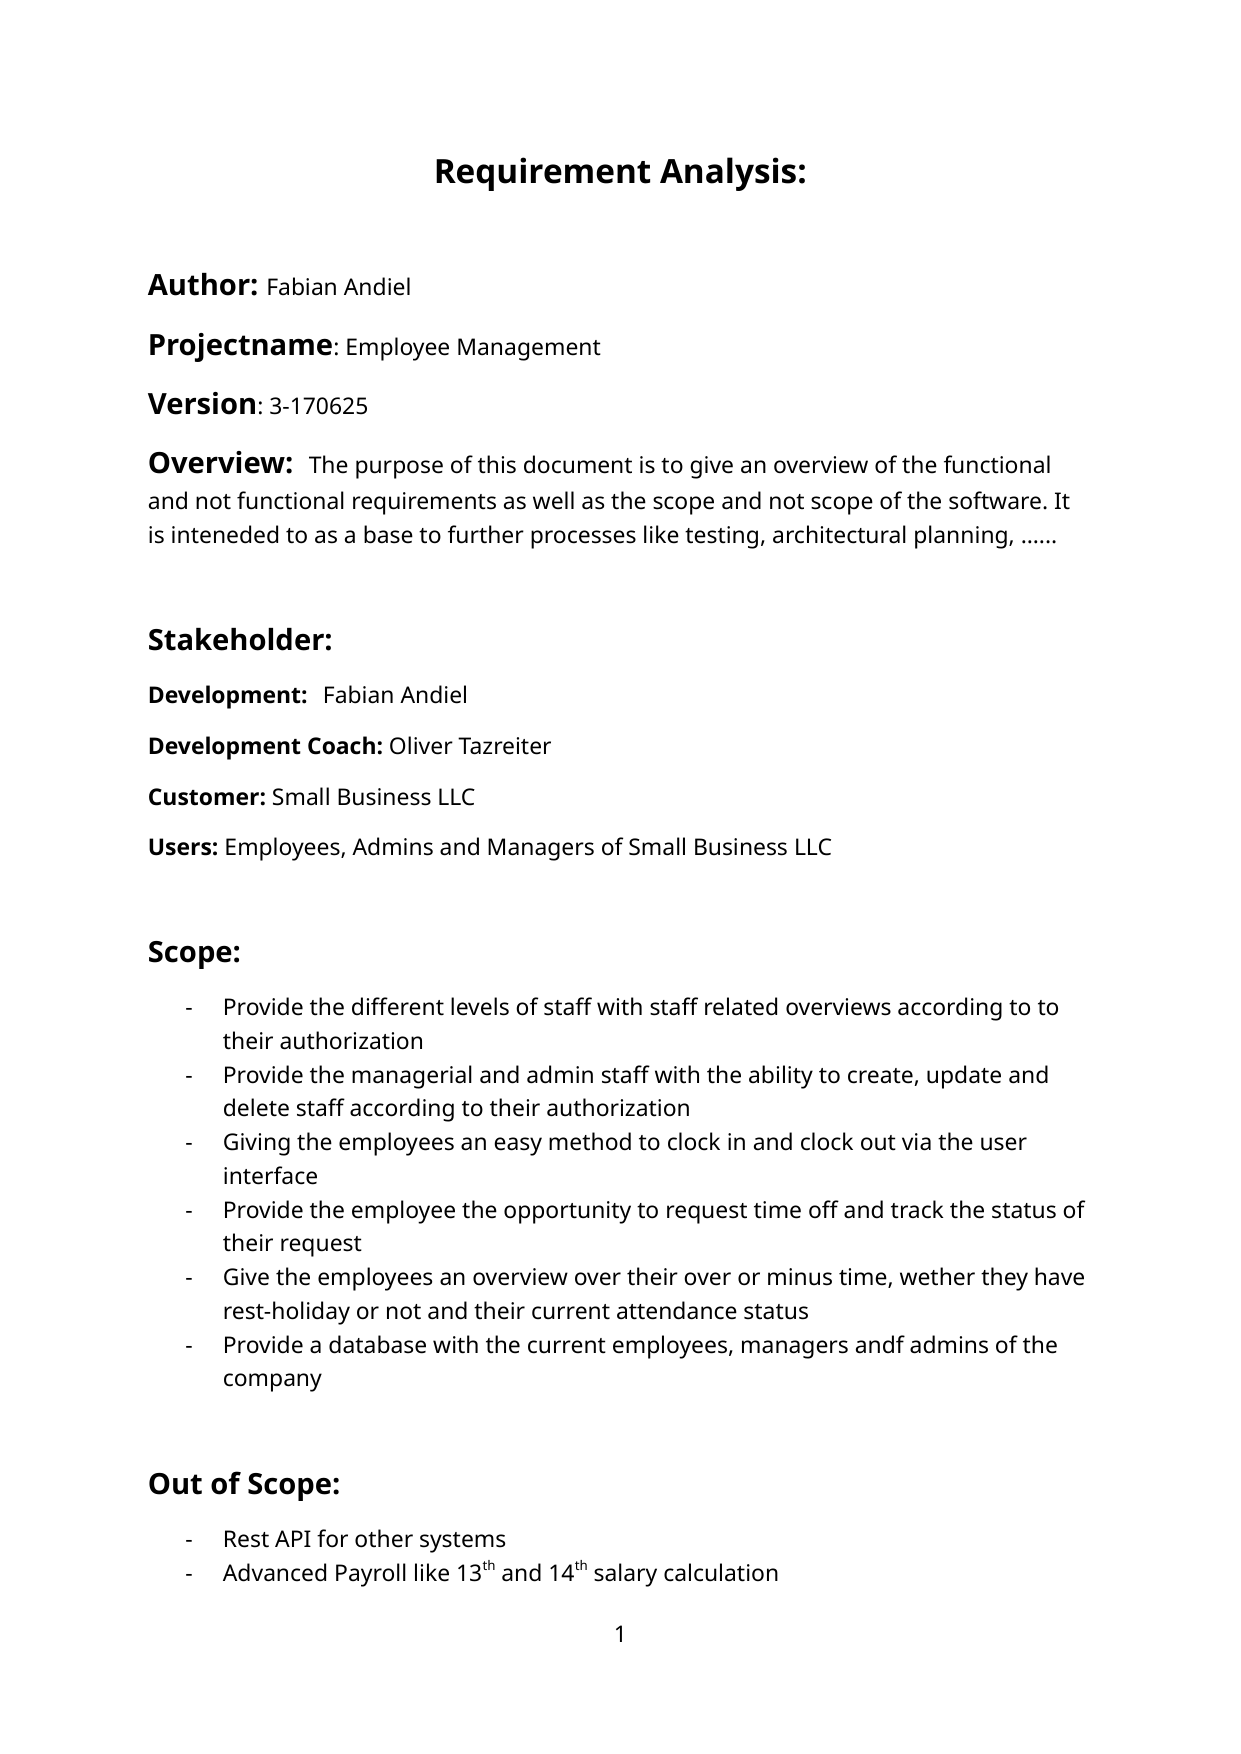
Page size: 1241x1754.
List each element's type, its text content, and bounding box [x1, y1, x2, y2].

text Version: 3-170625 [148, 383, 1093, 423]
text Development: Fabian Andiel [148, 679, 1093, 710]
text Customer: Small Business LLC [148, 780, 1093, 812]
text Projectname: Employee Management [148, 324, 1093, 363]
text Scope: [148, 932, 1093, 971]
list Give the employees an overview over their over or minus time, wether they have rest-holiday or not and their current attendance status [185, 1261, 1093, 1326]
text Out of Scope: [148, 1463, 1093, 1503]
text Users: Employees, Admins and Managers of Small Business LLC [148, 831, 1093, 862]
text Overview: The purpose of this document is to give an overview of the functional and not functional requirements as well as the scope and not scope of the software. It is inteneded to as a base to further processes like testing, architectural planning, …... [148, 443, 1093, 550]
list Giving the employees an easy method to clock in and clock out via the user interface [185, 1126, 1093, 1191]
list Advanced Payroll like 13th and 14th salary calculation [185, 1556, 1093, 1588]
text Author: Fabian Andiel [148, 264, 1093, 304]
list Provide the employee the opportunity to request time off and track the status of their request [185, 1194, 1093, 1259]
list Provide a database with the current employees, managers andf admins of the company [185, 1329, 1093, 1394]
list Provide the different levels of staff with staff related overviews according to to their authorization [185, 991, 1093, 1056]
text Development Coach: Oliver Tazreiter [148, 730, 1093, 761]
text Stakeholder: [148, 619, 1093, 659]
text Requirement Analysis: [148, 148, 1093, 193]
list Rest API for other systems [185, 1523, 1093, 1554]
list Provide the managerial and admin staff with the ability to create, update and delete staff according to their authorization [185, 1059, 1093, 1124]
